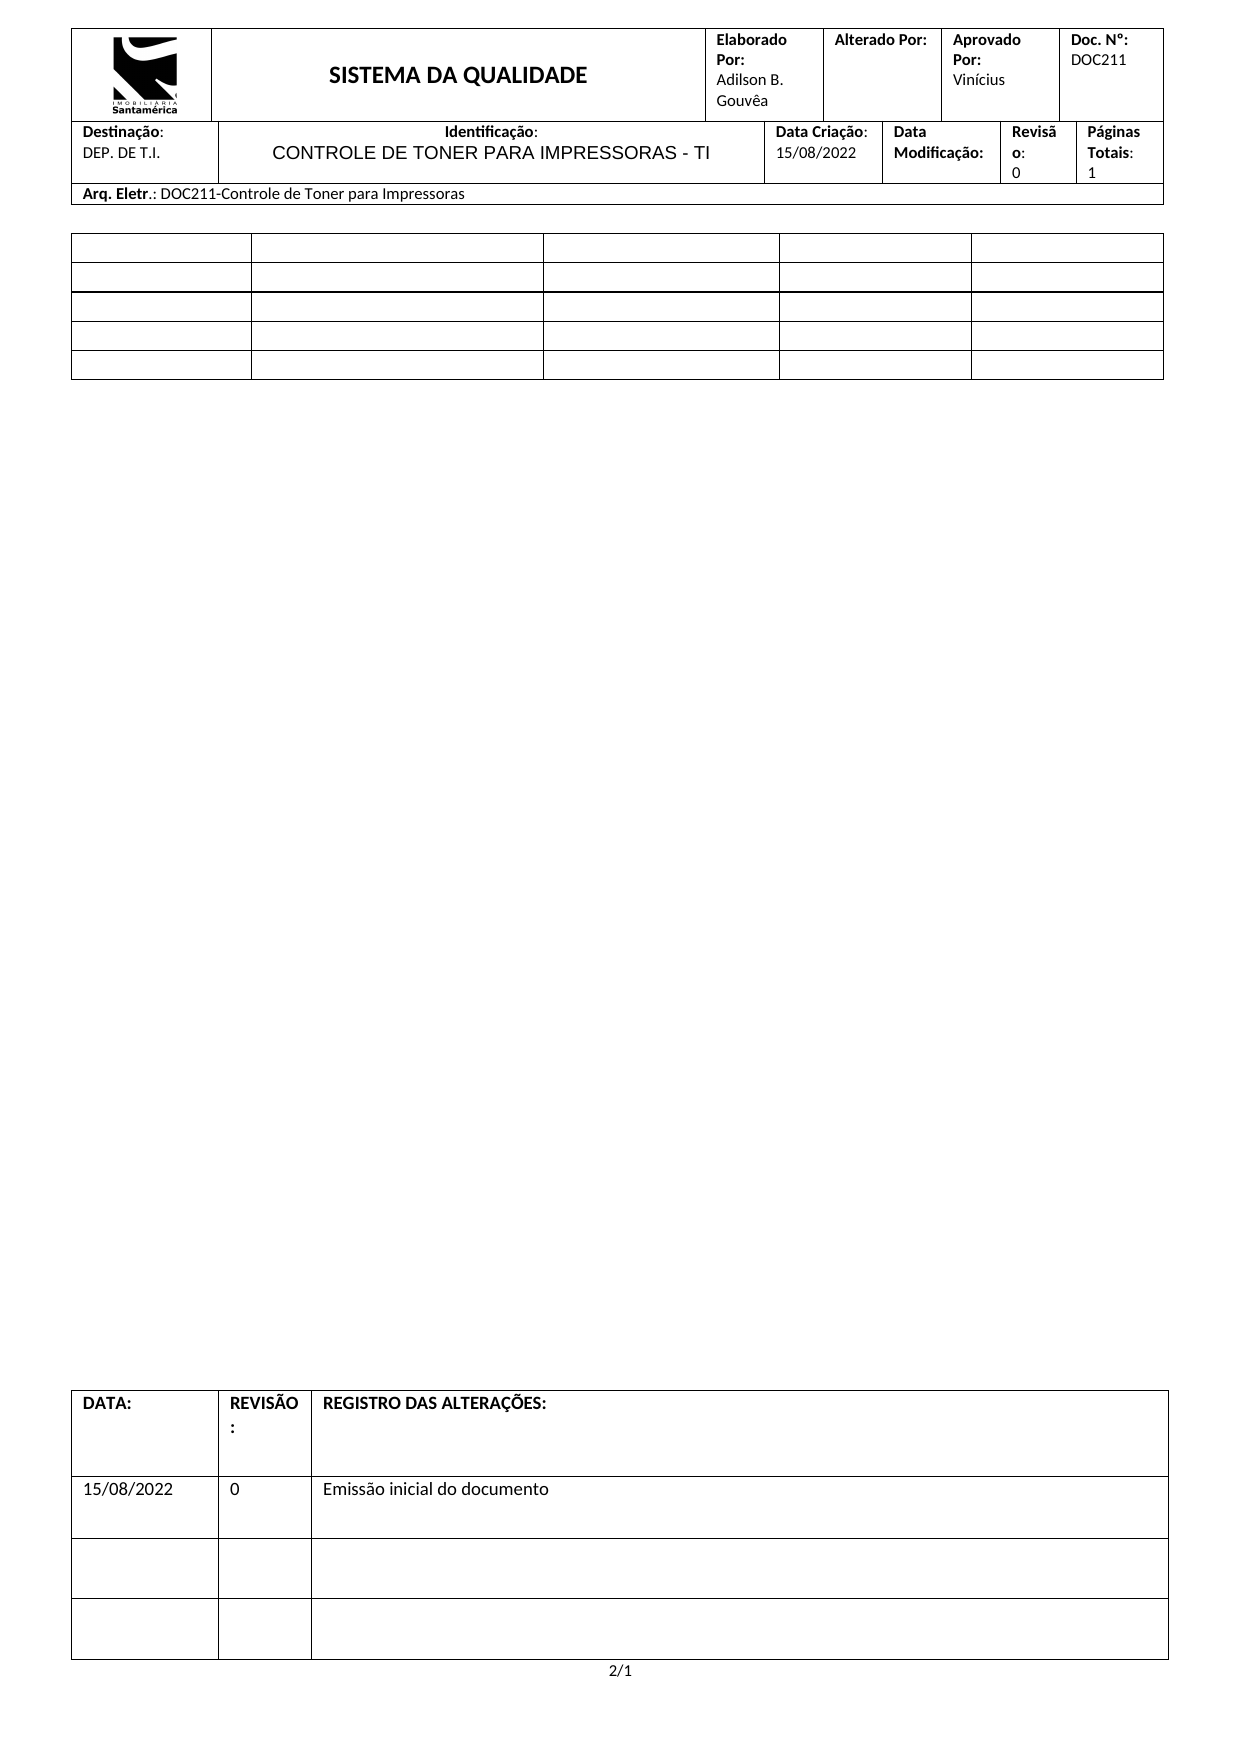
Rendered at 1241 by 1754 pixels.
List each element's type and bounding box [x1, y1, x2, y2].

table_cell [972, 351, 1163, 379]
table_cell [72, 351, 251, 379]
table_cell [72, 234, 251, 262]
table_cell [780, 234, 971, 262]
table_cell [544, 293, 779, 321]
table_cell [252, 293, 543, 321]
table_cell [252, 263, 543, 291]
table_cell [72, 293, 251, 321]
table_cell [544, 263, 779, 291]
table_cell [780, 263, 971, 291]
table_cell [544, 351, 779, 379]
picture [112, 36, 178, 114]
table_cell [972, 322, 1163, 350]
table_cell [780, 351, 971, 379]
table_cell [780, 322, 971, 350]
table_cell [252, 322, 543, 350]
table_cell [972, 293, 1163, 321]
table_cell [72, 263, 251, 291]
table_cell [780, 293, 971, 321]
table_cell [972, 263, 1163, 291]
table_cell [72, 322, 251, 350]
table_cell [544, 234, 779, 262]
table_cell [252, 351, 543, 379]
table_cell [252, 234, 543, 262]
table_cell [544, 322, 779, 350]
table_cell [972, 234, 1163, 262]
